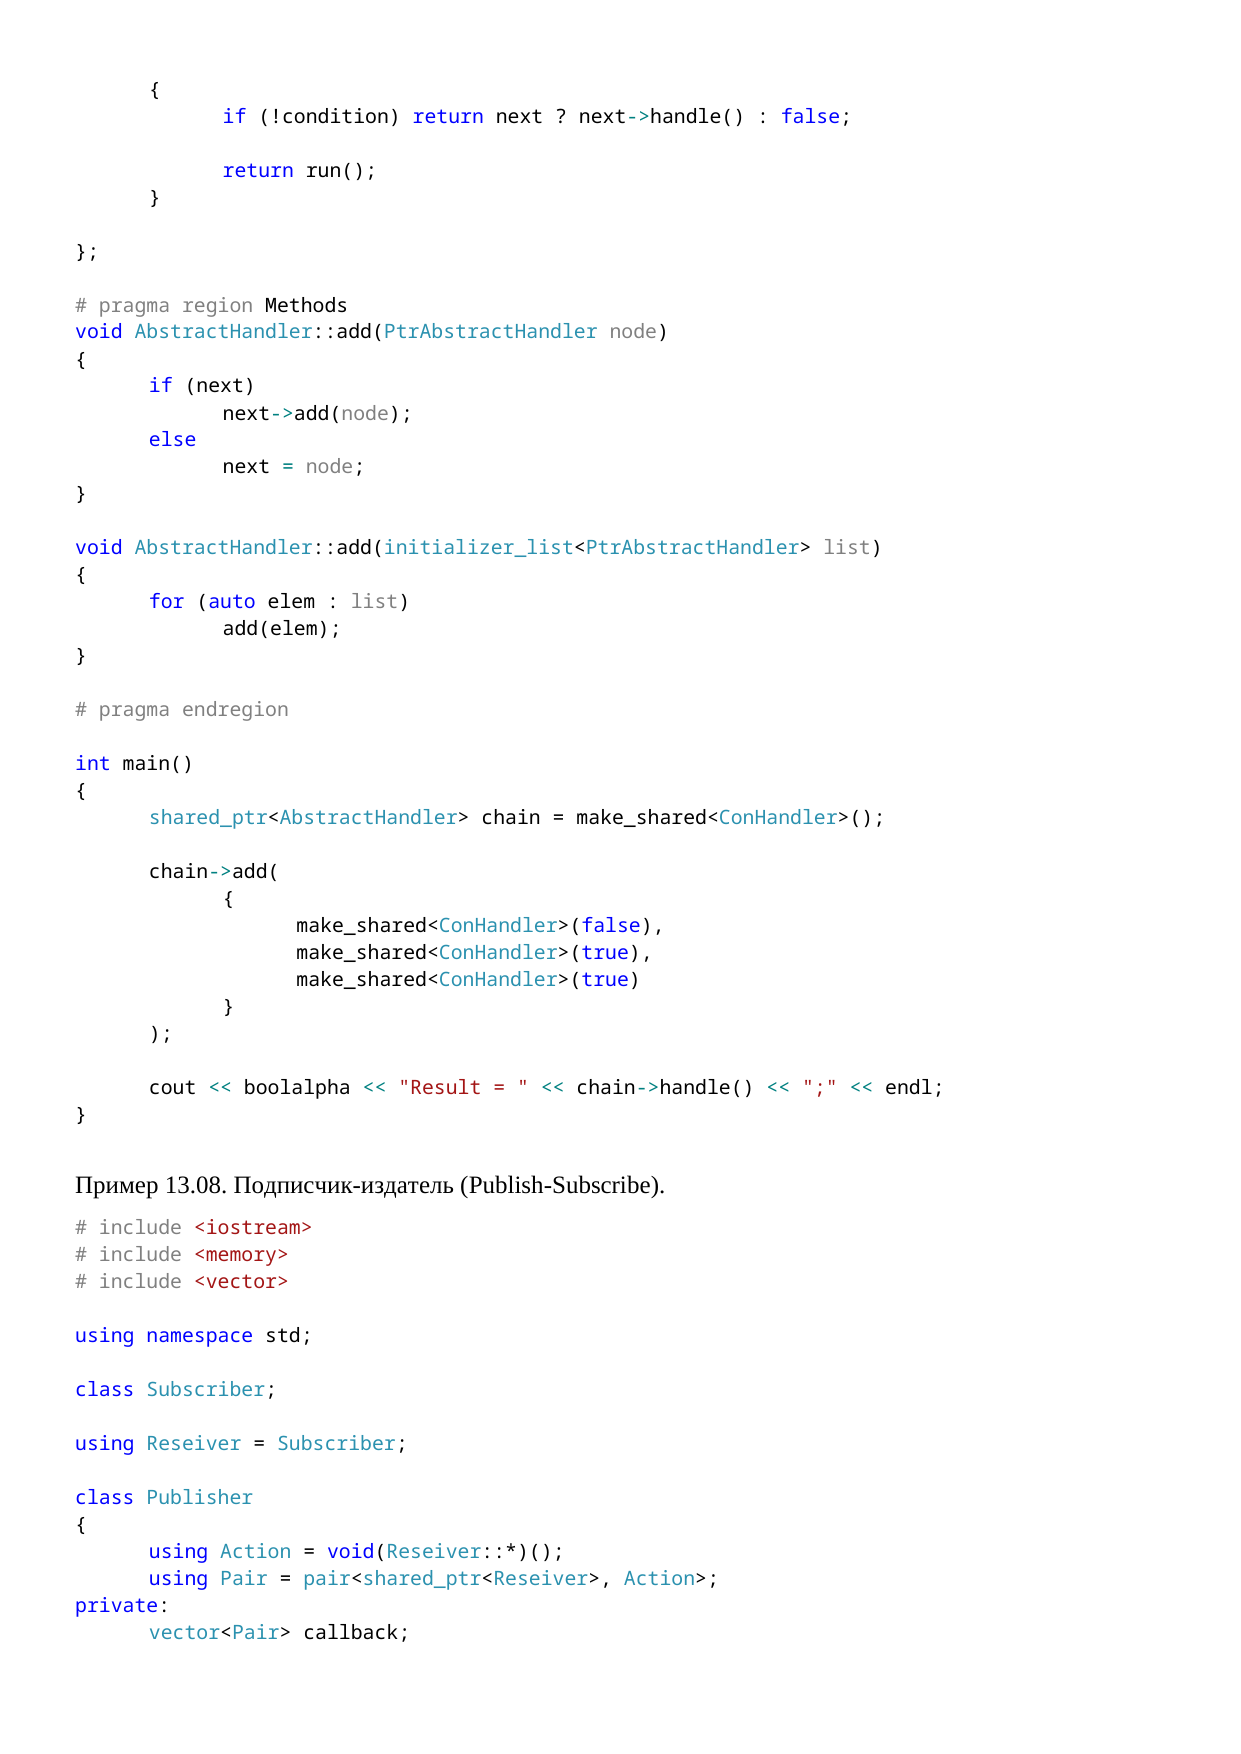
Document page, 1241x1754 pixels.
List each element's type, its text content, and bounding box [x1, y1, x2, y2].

text } [75, 1100, 1165, 1127]
text class Subscriber; [75, 1375, 1165, 1402]
text # include <vector> [75, 1267, 1165, 1294]
text # pragma endregion [75, 696, 1165, 722]
text make_shared<ConHandler>(true), [75, 938, 1165, 965]
text { [75, 75, 1165, 102]
text using Pair = pair<shared_ptr<Reseiver>, Action>; [75, 1564, 1165, 1591]
text private: [75, 1591, 1165, 1618]
text using Action = void(Reseiver::*)(); [75, 1537, 1165, 1564]
text } [75, 480, 1165, 507]
text if (next) [75, 372, 1165, 399]
text } [75, 183, 1165, 210]
text shared_ptr<AbstractHandler> chain = make_shared<ConHandler>(); [75, 803, 1165, 830]
text for (auto elem : list) [75, 588, 1165, 614]
text void AbstractHandler::add(PtrAbstractHandler node) [75, 318, 1165, 345]
text chain->add( [75, 857, 1165, 884]
text ); [75, 1019, 1165, 1046]
text make_shared<ConHandler>(true) [75, 965, 1165, 992]
text using Reseiver = Subscriber; [75, 1429, 1165, 1456]
text { [75, 345, 1165, 372]
text using namespace std; [75, 1321, 1165, 1348]
text void AbstractHandler::add(initializer_list<PtrAbstractHandler> list) [75, 534, 1165, 561]
text }; [75, 237, 1165, 264]
text # include <memory> [75, 1240, 1165, 1267]
text { [75, 1510, 1165, 1537]
text { [75, 884, 1165, 911]
list Пример 13.08. Подписчик-издатель (Publish-Subscribe). [75, 1170, 1165, 1199]
text # pragma region Methods [75, 291, 1165, 318]
text vector<Pair> callback; [75, 1618, 1165, 1645]
text class Publisher [75, 1483, 1165, 1510]
text add(elem); [75, 614, 1165, 642]
text # include <iostream> [75, 1213, 1165, 1240]
text make_shared<ConHandler>(false), [75, 911, 1165, 938]
text next = node; [75, 453, 1165, 480]
text } [75, 642, 1165, 668]
text } [75, 992, 1165, 1019]
text { [75, 776, 1165, 803]
text int main() [75, 749, 1165, 776]
text cout << boolalpha << "Result = " << chain->handle() << ";" << endl; [75, 1073, 1165, 1100]
text else [75, 426, 1165, 453]
text if (!condition) return next ? next->handle() : false; [75, 102, 1165, 129]
text return run(); [75, 156, 1165, 183]
text { [75, 561, 1165, 588]
text next->add(node); [75, 399, 1165, 426]
